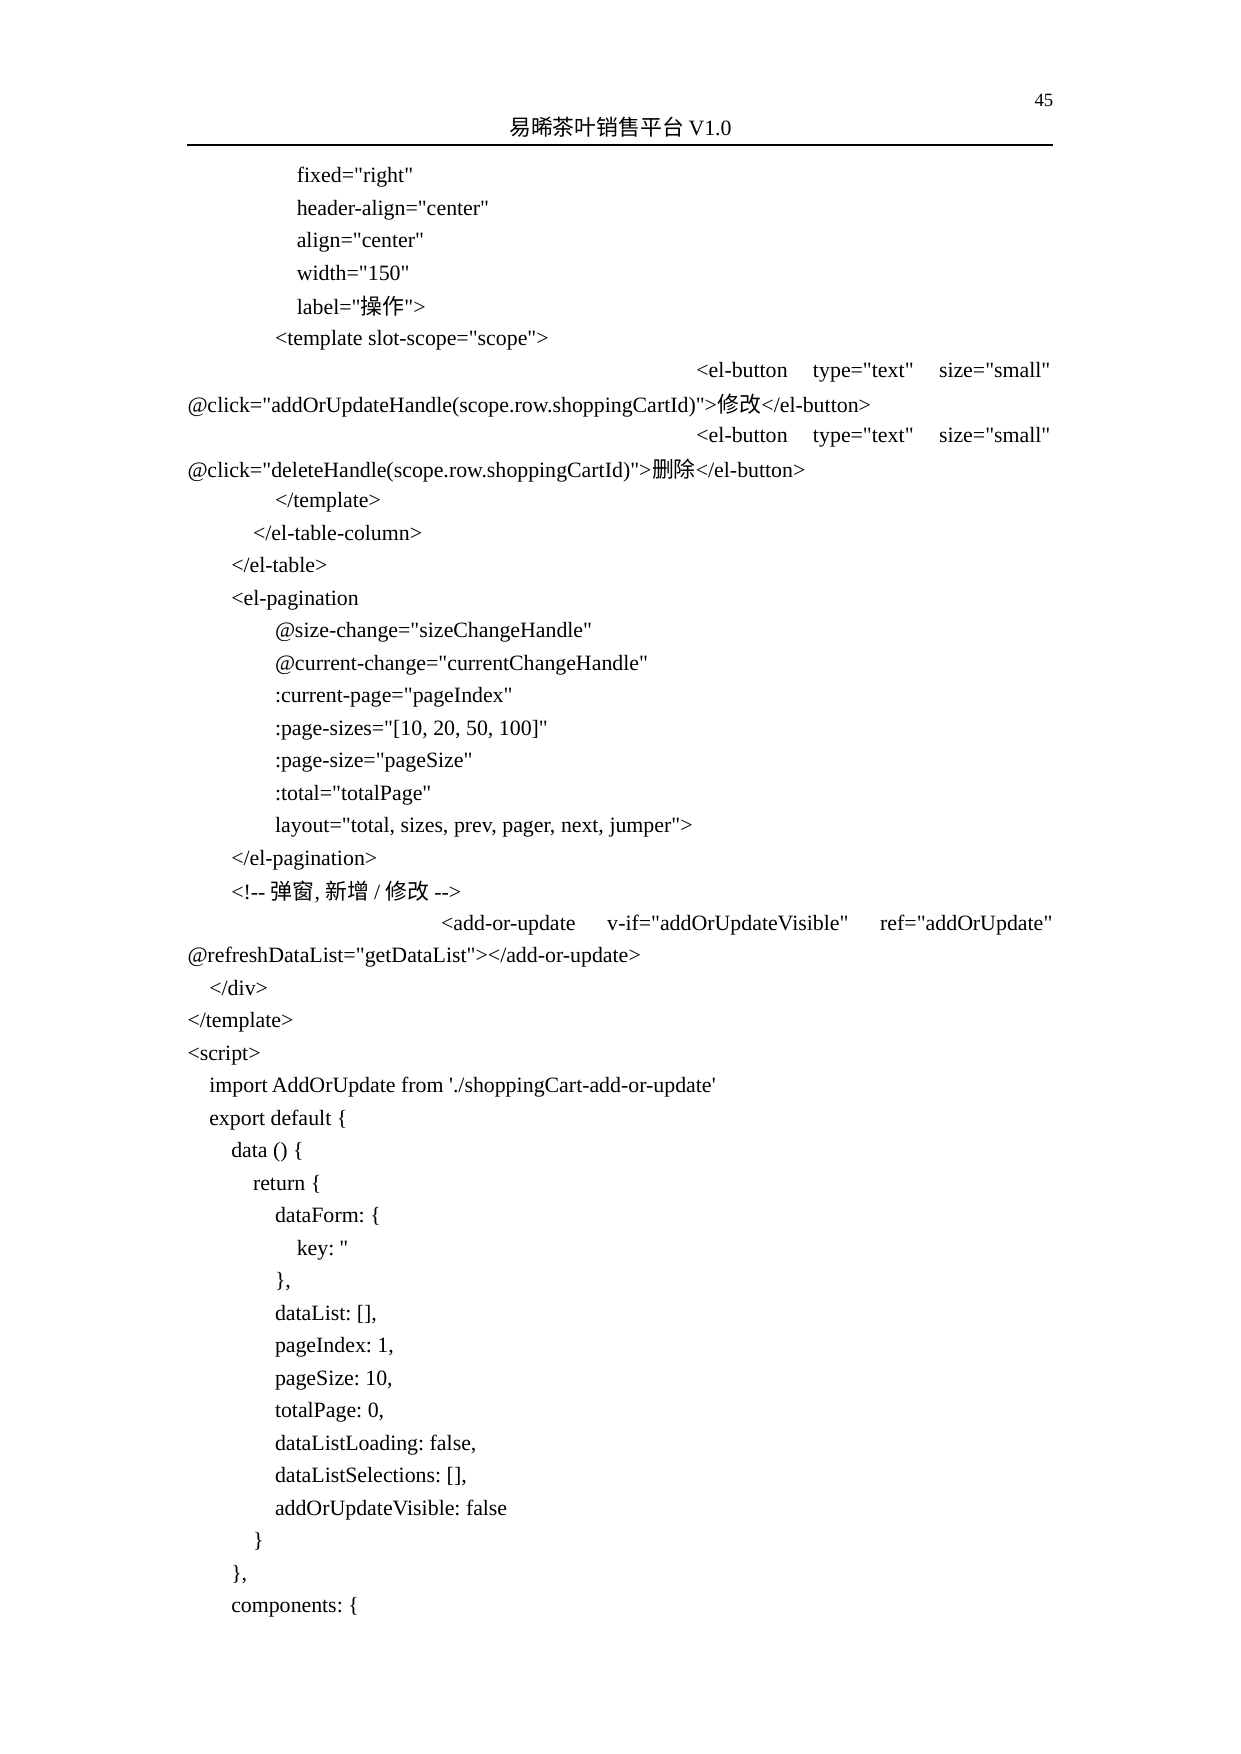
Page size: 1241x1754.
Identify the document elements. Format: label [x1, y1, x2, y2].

text [187, 159, 1053, 1621]
